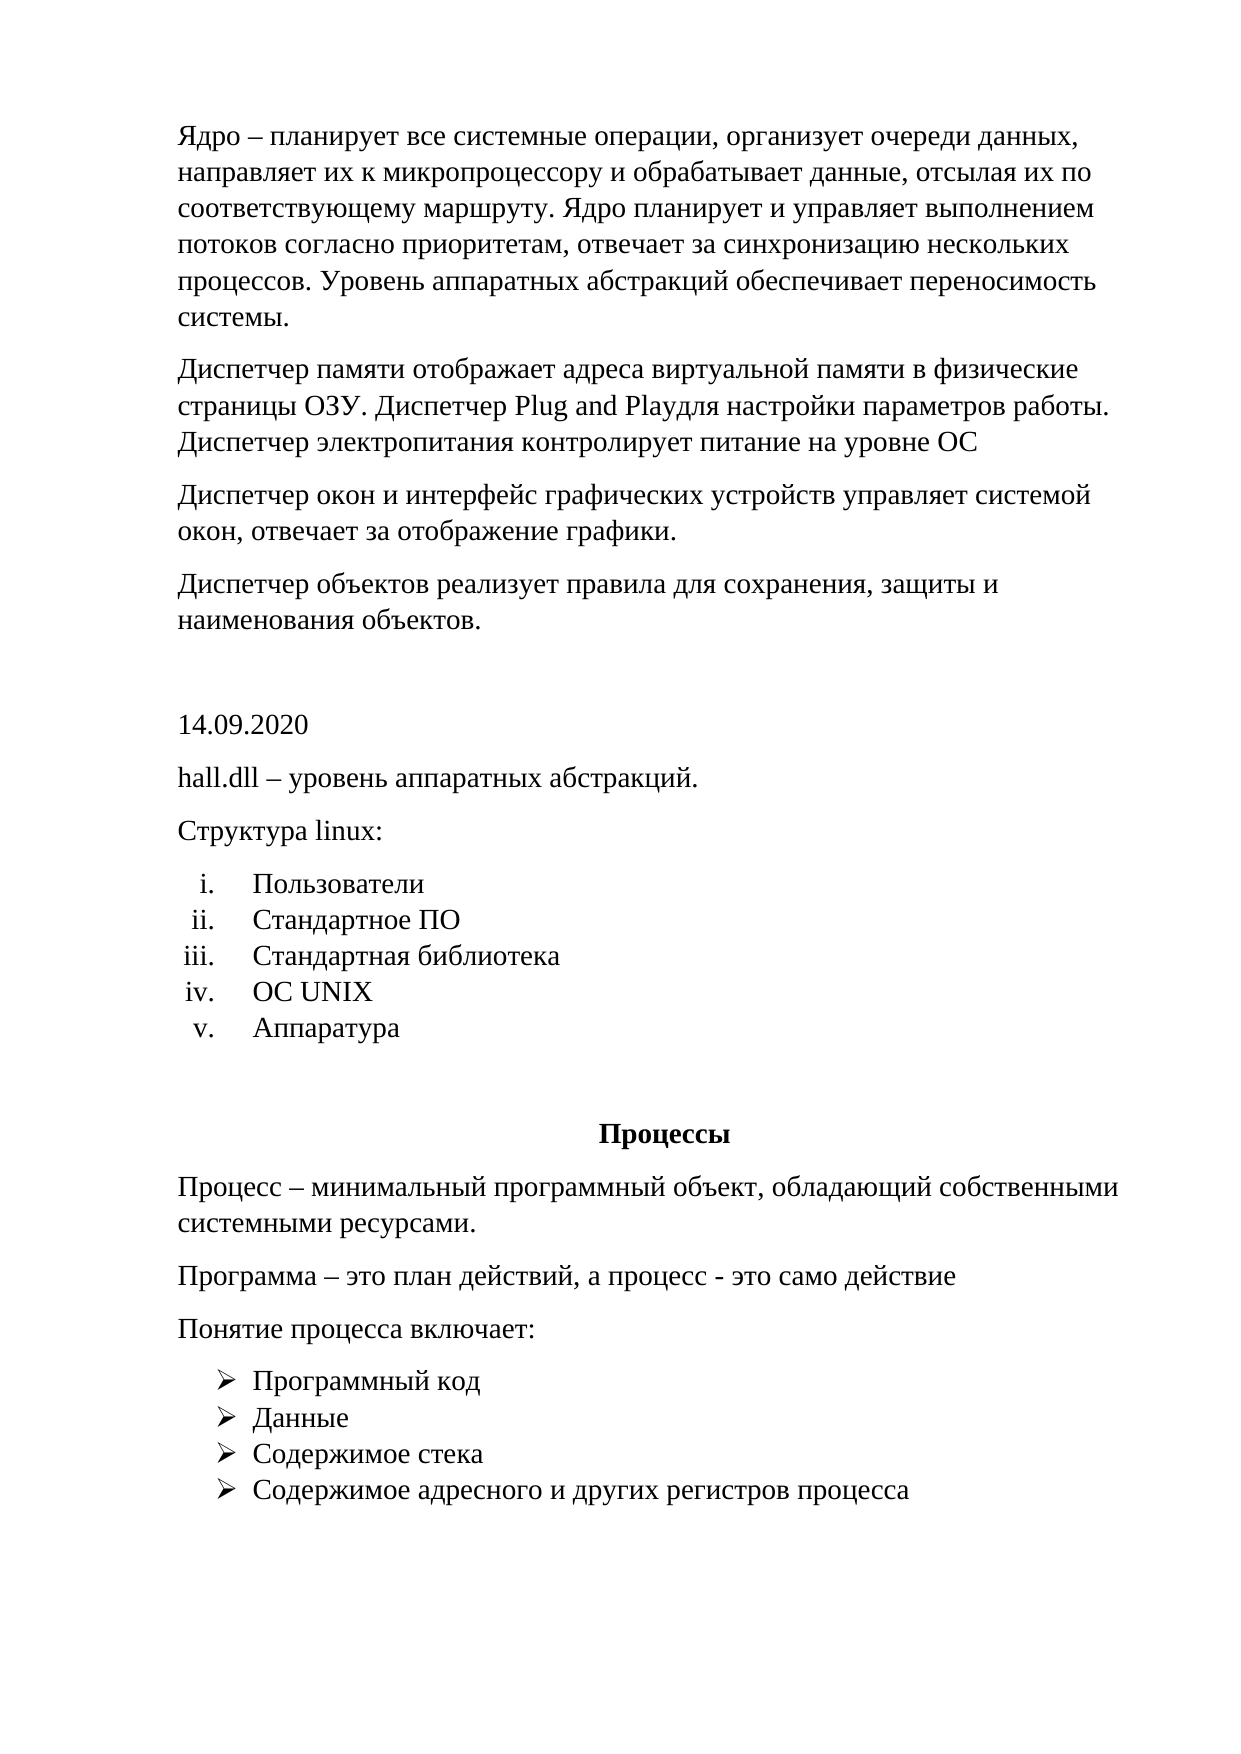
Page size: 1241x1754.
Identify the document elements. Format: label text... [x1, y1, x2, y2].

text Понятие процесса включает: [177, 1311, 1152, 1344]
text Процесс – минимальный программный объект, обладающий собственными системными ресурсами. [177, 1169, 1152, 1239]
list ОС UNIX [215, 974, 1152, 1008]
text Ядро – планирует все системные операции, организует очереди данных, направляет их к микропроцессору и обрабатывает данные, отсылая их по соответствующему маршруту. Ядро планирует и управляет выполнением потоков согласно приоритетам, отвечает за синхронизацию нескольких процессов. Уровень аппаратных абстракций обеспечивает переносимость системы. [177, 118, 1152, 332]
list Программный код [215, 1363, 1152, 1397]
list Содержимое стека [215, 1436, 1152, 1470]
list Данные [215, 1400, 1152, 1433]
list Стандартная библиотека [215, 938, 1152, 972]
list Содержимое адресного и других регистров процесса [215, 1472, 1152, 1506]
text Программа – это план действий, а процесс - это само действие [177, 1258, 1152, 1291]
text Процессы [177, 1116, 1152, 1150]
text Диспетчер памяти отображает адреса виртуальной памяти в физические страницы ОЗУ. Диспетчер Plug and Playдля настройки параметров работы. Диспетчер электропитания контролирует питание на уровне ОС [177, 352, 1152, 457]
text Структура linux: [177, 813, 1152, 847]
text Диспетчер объектов реализует правила для сохранения, защиты и наименования объектов. [177, 566, 1152, 635]
list Стандартное ПО [215, 902, 1152, 936]
list Аппаратура [215, 1011, 1152, 1044]
text hall.dll – уровень аппаратных абстракций. [177, 760, 1152, 794]
list Пользователи [215, 866, 1152, 899]
text Диспетчер окон и интерфейс графических устройств управляет системой окон, отвечает за отображение графики. [177, 477, 1152, 546]
text 14.09.2020 [177, 707, 1152, 741]
